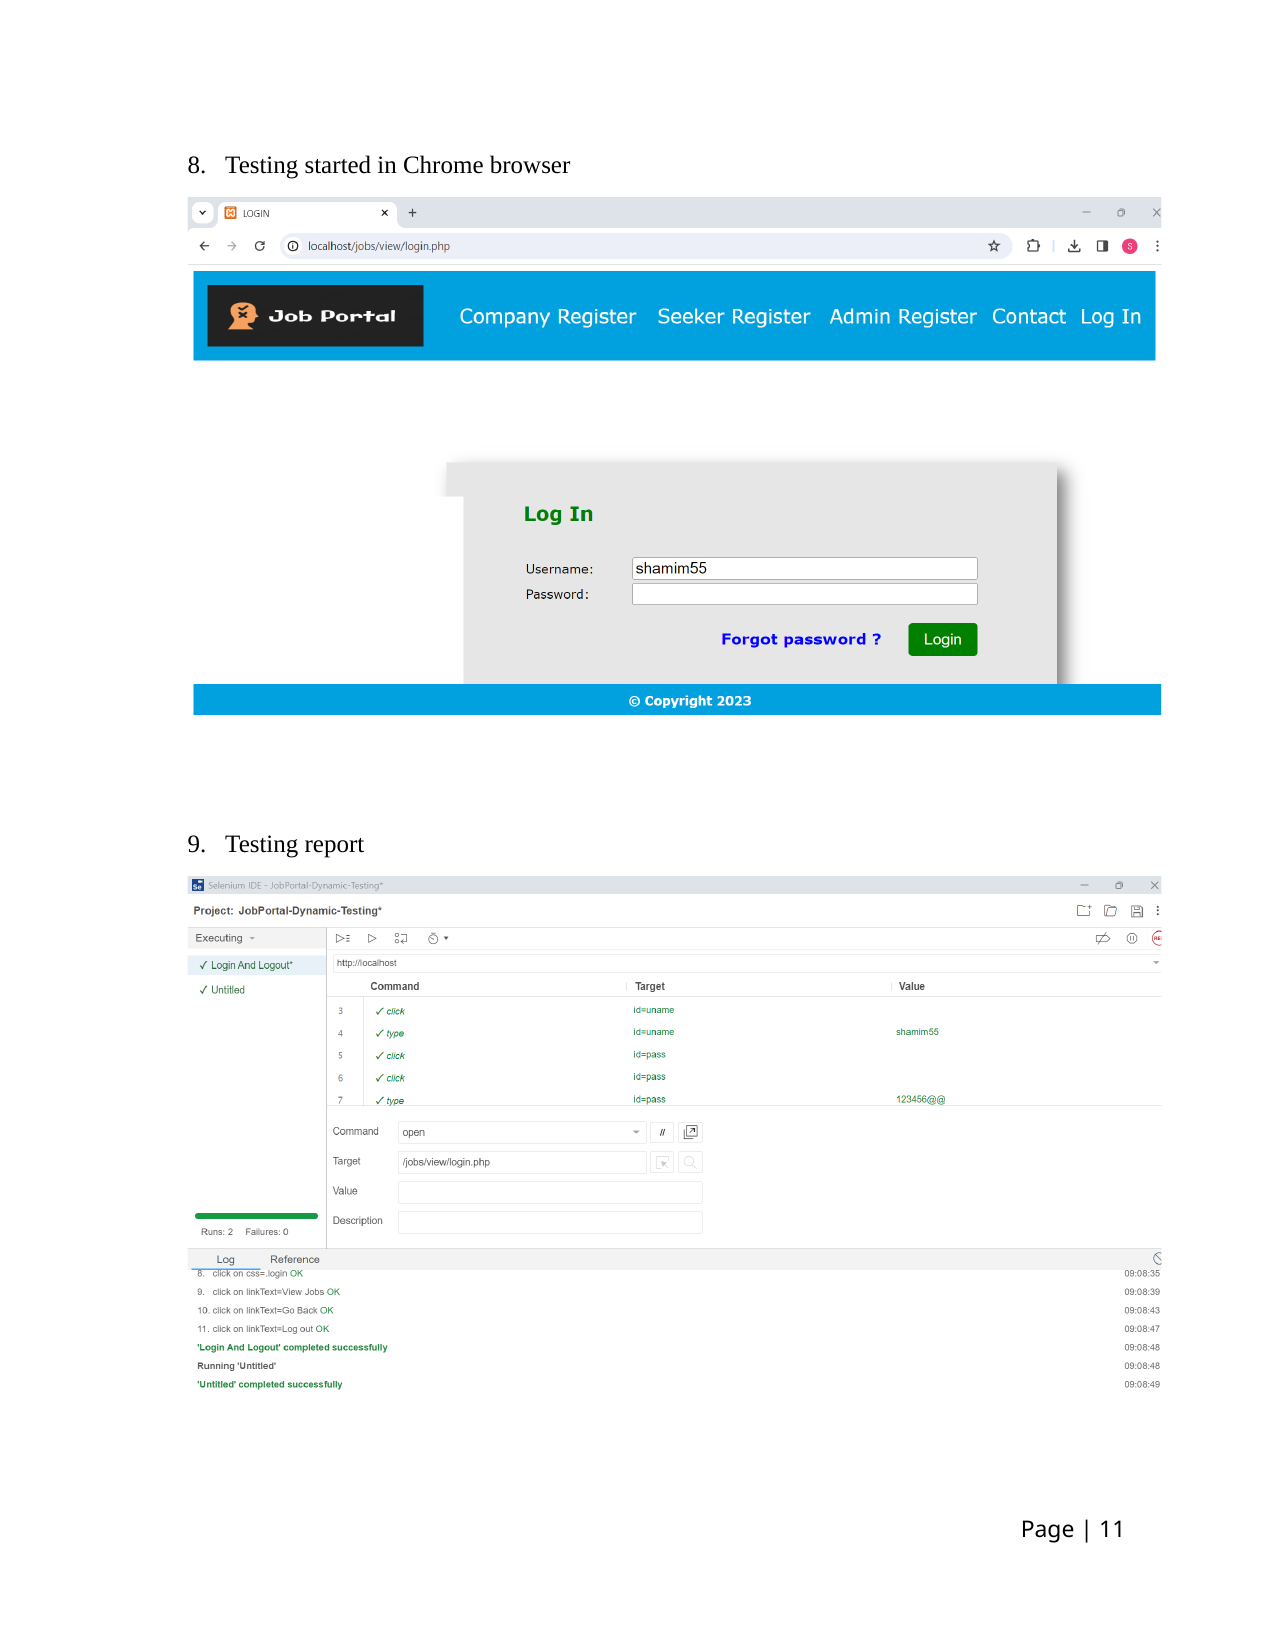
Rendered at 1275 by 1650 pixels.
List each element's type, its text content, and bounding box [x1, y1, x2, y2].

picture [187, 876, 1162, 1393]
picture [187, 197, 1162, 715]
list Testing started in Chrome browser [187, 150, 1125, 179]
picture [692, 696, 701, 707]
list Testing report [187, 829, 1125, 858]
